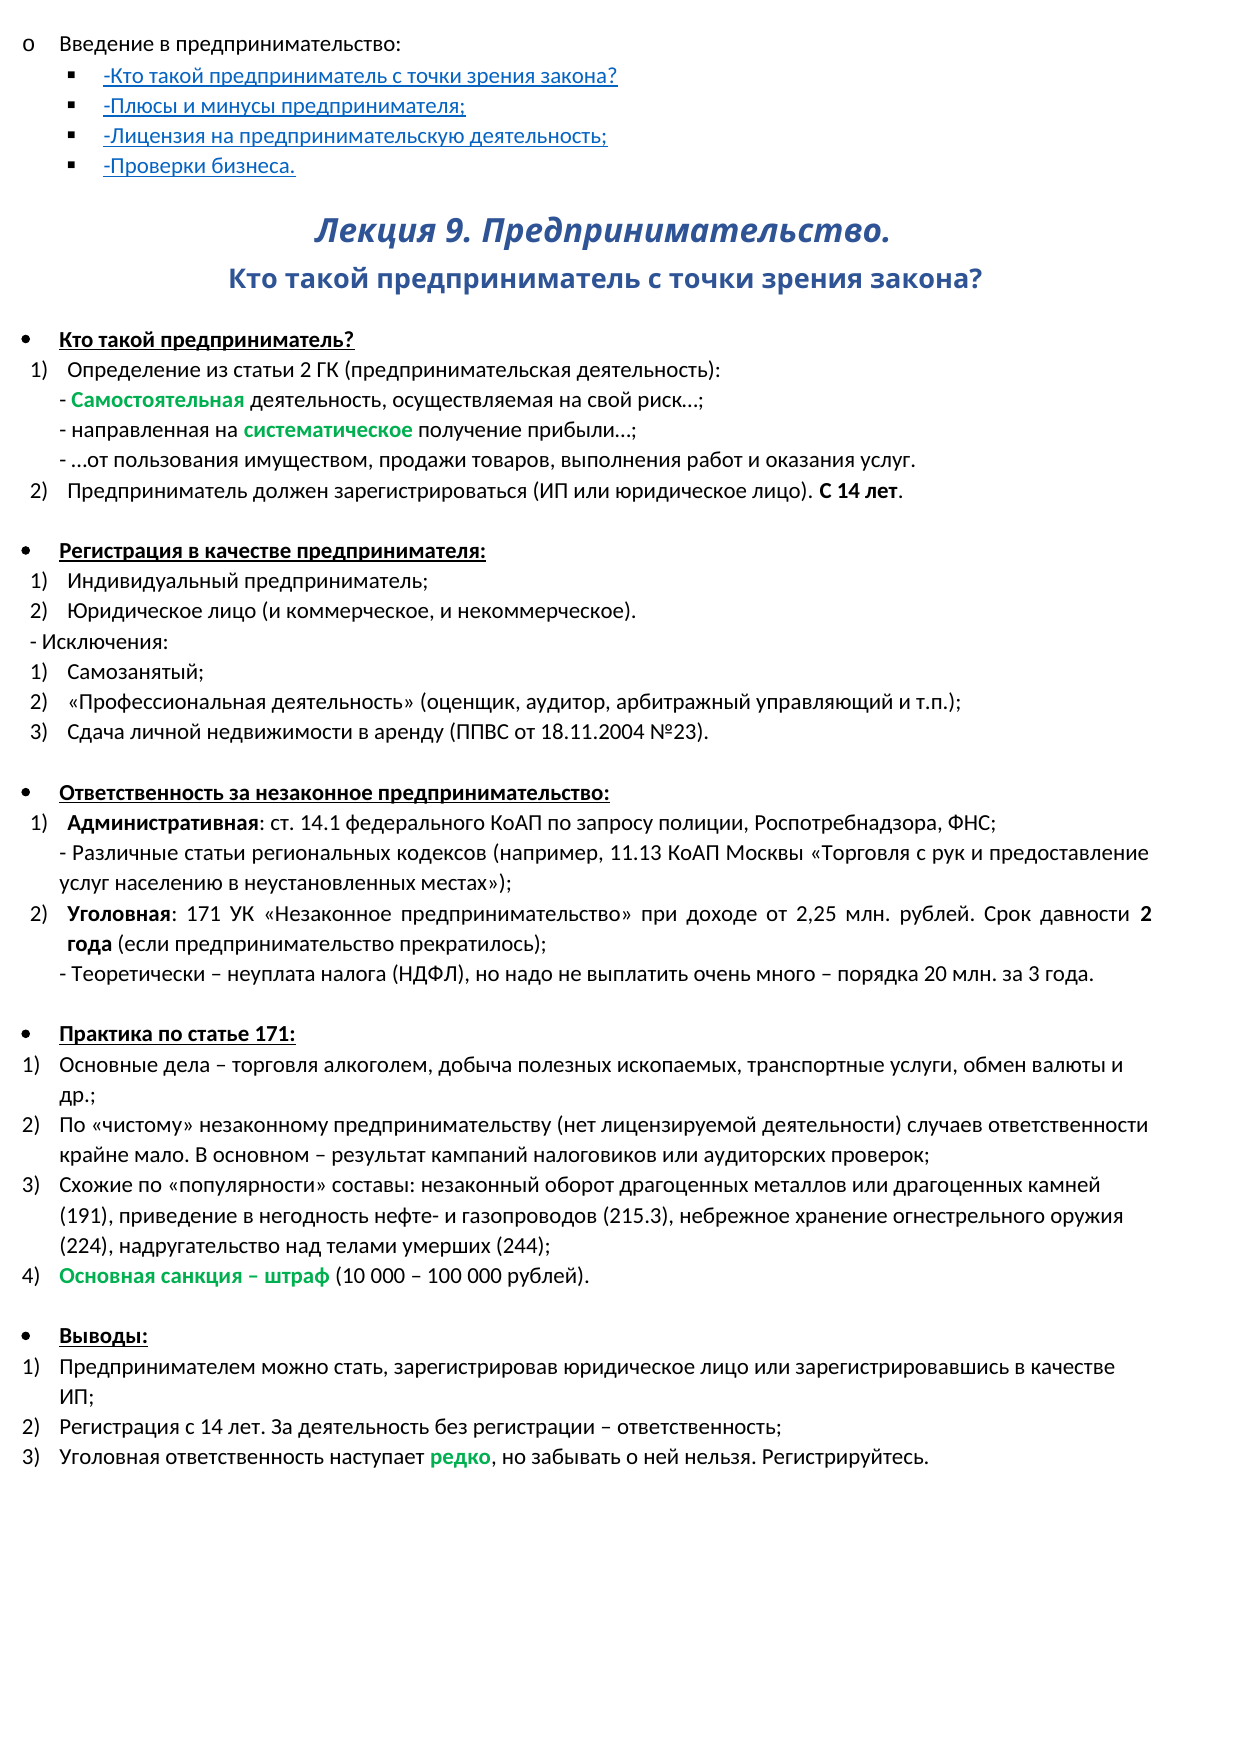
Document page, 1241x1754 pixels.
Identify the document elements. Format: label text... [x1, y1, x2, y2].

list Ответственность за незаконное предпринимательство: [22, 778, 1152, 806]
list - Исключения: [29, 627, 1152, 655]
list Уголовная: 171 УК «Незаконное предпринимательство» при доходе от 2,25 млн. рублей. Срок давности 2 года (если предпринимательство прекратилось); [29, 899, 1152, 957]
list Индивидуальный предприниматель; [29, 566, 1152, 594]
list Сдача личной недвижимости в аренду (ППВС от 18.11.2004 №23). [29, 717, 1152, 746]
list Введение в предпринимательство: [22, 29, 1152, 59]
list - …от пользования имуществом, продажи товаров, выполнения работ и оказания услуг. [59, 446, 1152, 474]
list Схожие по «популярности» составы: незаконный оборот драгоценных металлов или драгоценных камней (191), приведение в негодность нефте- и газопроводов (215.3), небрежное хранение огнестрельного оружия (224), надругательство над телами умерших (244); [22, 1171, 1152, 1259]
list Предпринимателем можно стать, зарегистрировав юридическое лицо или зарегистрировавшись в качестве ИП; [22, 1352, 1152, 1410]
subtitle Кто такой предприниматель с точки зрения закона? [59, 260, 1152, 297]
list Предприниматель должен зарегистрироваться (ИП или юридическое лицо). С 14 лет. [29, 476, 1152, 504]
list - Различные статьи региональных кодексов (например, 11.13 КоАП Москвы «Торговля с рук и предоставление услуг населению в неустановленных местах»); [59, 838, 1152, 897]
list Уголовная ответственность наступает редко, но забывать о ней нельзя. Регистрируйтесь. [22, 1442, 1152, 1471]
list -Кто такой предприниматель с точки зрения закона? [66, 61, 1152, 89]
list - Самостоятельная деятельность, осуществляемая на свой риск…; [59, 385, 1152, 413]
list Выводы: [22, 1322, 1152, 1350]
list -Лицензия на предпринимательскую деятельность; [66, 121, 1152, 149]
list Основная санкция – штраф (10 000 – 100 000 рублей). [22, 1261, 1152, 1289]
list Юридическое лицо (и коммерческое, и некоммерческое). [29, 597, 1152, 625]
list «Профессиональная деятельность» (оценщик, аудитор, арбитражный управляющий и т.п.); [29, 687, 1152, 715]
list По «чистому» незаконному предпринимательству (нет лицензируемой деятельности) случаев ответственности крайне мало. В основном – результат кампаний налоговиков или аудиторских проверок; [22, 1110, 1152, 1168]
list -Плюсы и минусы предпринимателя; [66, 91, 1152, 119]
subtitle Лекция 9. Предпринимательство. [59, 207, 1152, 252]
list - направленная на систематическое получение прибыли…; [59, 415, 1152, 443]
list -Проверки бизнеса. [66, 152, 1152, 180]
list Административная: ст. 14.1 федерального КоАП по запросу полиции, Роспотребнадзора, ФНС; [29, 808, 1152, 836]
list Самозанятый; [29, 657, 1152, 685]
list Практика по статье 171: [22, 1019, 1152, 1048]
list Определение из статьи 2 ГК (предпринимательская деятельность): [29, 355, 1152, 383]
list Регистрация в качестве предпринимателя: [22, 536, 1152, 564]
list - Теоретически – неуплата налога (НДФЛ), но надо не выплатить очень много – порядка 20 млн. за 3 года. [59, 959, 1152, 987]
list Регистрация с 14 лет. За деятельность без регистрации – ответственность; [22, 1412, 1152, 1440]
list Кто такой предприниматель? [22, 325, 1152, 353]
list Основные дела – торговля алкоголем, добыча полезных ископаемых, транспортные услуги, обмен валюты и др.; [22, 1050, 1152, 1108]
